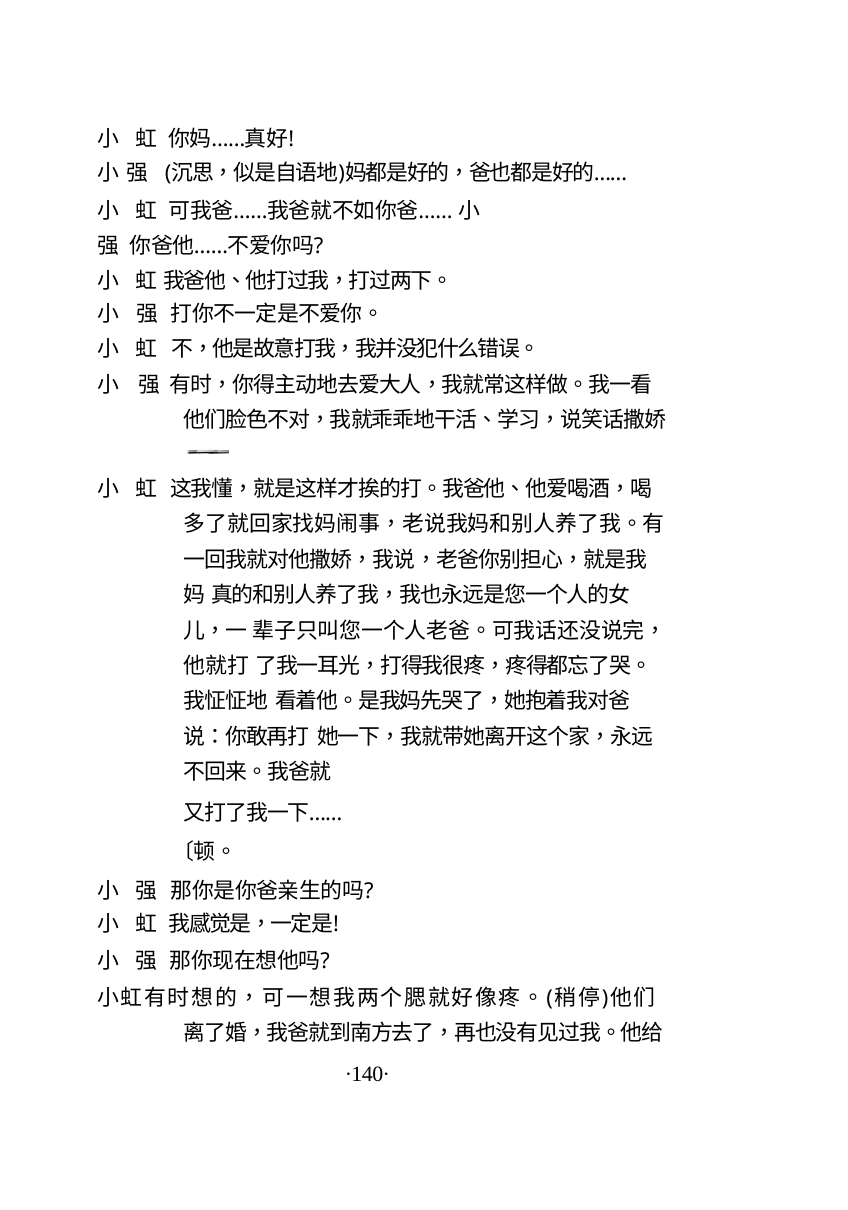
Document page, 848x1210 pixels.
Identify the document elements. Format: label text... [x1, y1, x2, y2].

text 小 虹 你妈……真好! [97, 124, 721, 152]
text 又打了我一下…… 〔顿。 [172, 797, 351, 866]
text 小 强 (沉思，似是自语地)妈都是好的，爸也都是好的…… [97, 159, 721, 186]
text 小 强 那你现在想他吗? [97, 946, 721, 974]
text 小 虹 不，他是故意打我，我并没犯什么错误。 [97, 335, 721, 362]
picture [185, 447, 229, 454]
text 小 虹 这我懂，就是这样才挨的打。我爸他、他爱喝酒，喝 多了就回家找妈闹事，老说我妈和别人养了我。有 一回我就对他撒娇，我说，老爸你别担心，就是我妈 真的和别人养了我，我也永远是您一个人的女儿，一 辈子只叫您一个人老爸。可我话还没说完，他就打 了我一耳光，打得我很疼，疼得都忘了哭。我怔怔地 看着他。是我妈先哭了，她抱着我对爸说：你敢再打 她一下，我就带她离开这个家，永远不回来。我爸就 [97, 473, 667, 786]
text 小 强 那你是你爸亲生的吗? 小 虹 我感觉是，一定是! [97, 875, 389, 938]
text 小 虹 可我爸……我爸就不如你爸…… 小 强 你爸他……不爱你吗? [97, 195, 486, 259]
text 小 虹 我爸他、他打过我，打过两下。 小 强 打你不一定是不爱你。 [97, 265, 461, 328]
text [97, 982, 666, 1047]
text 小 强 有时，你得主动地去爱大人，我就常这样做。我一看 他们脸色不对，我就乖乖地干活、学习，说笑话撒娇 [97, 369, 666, 433]
